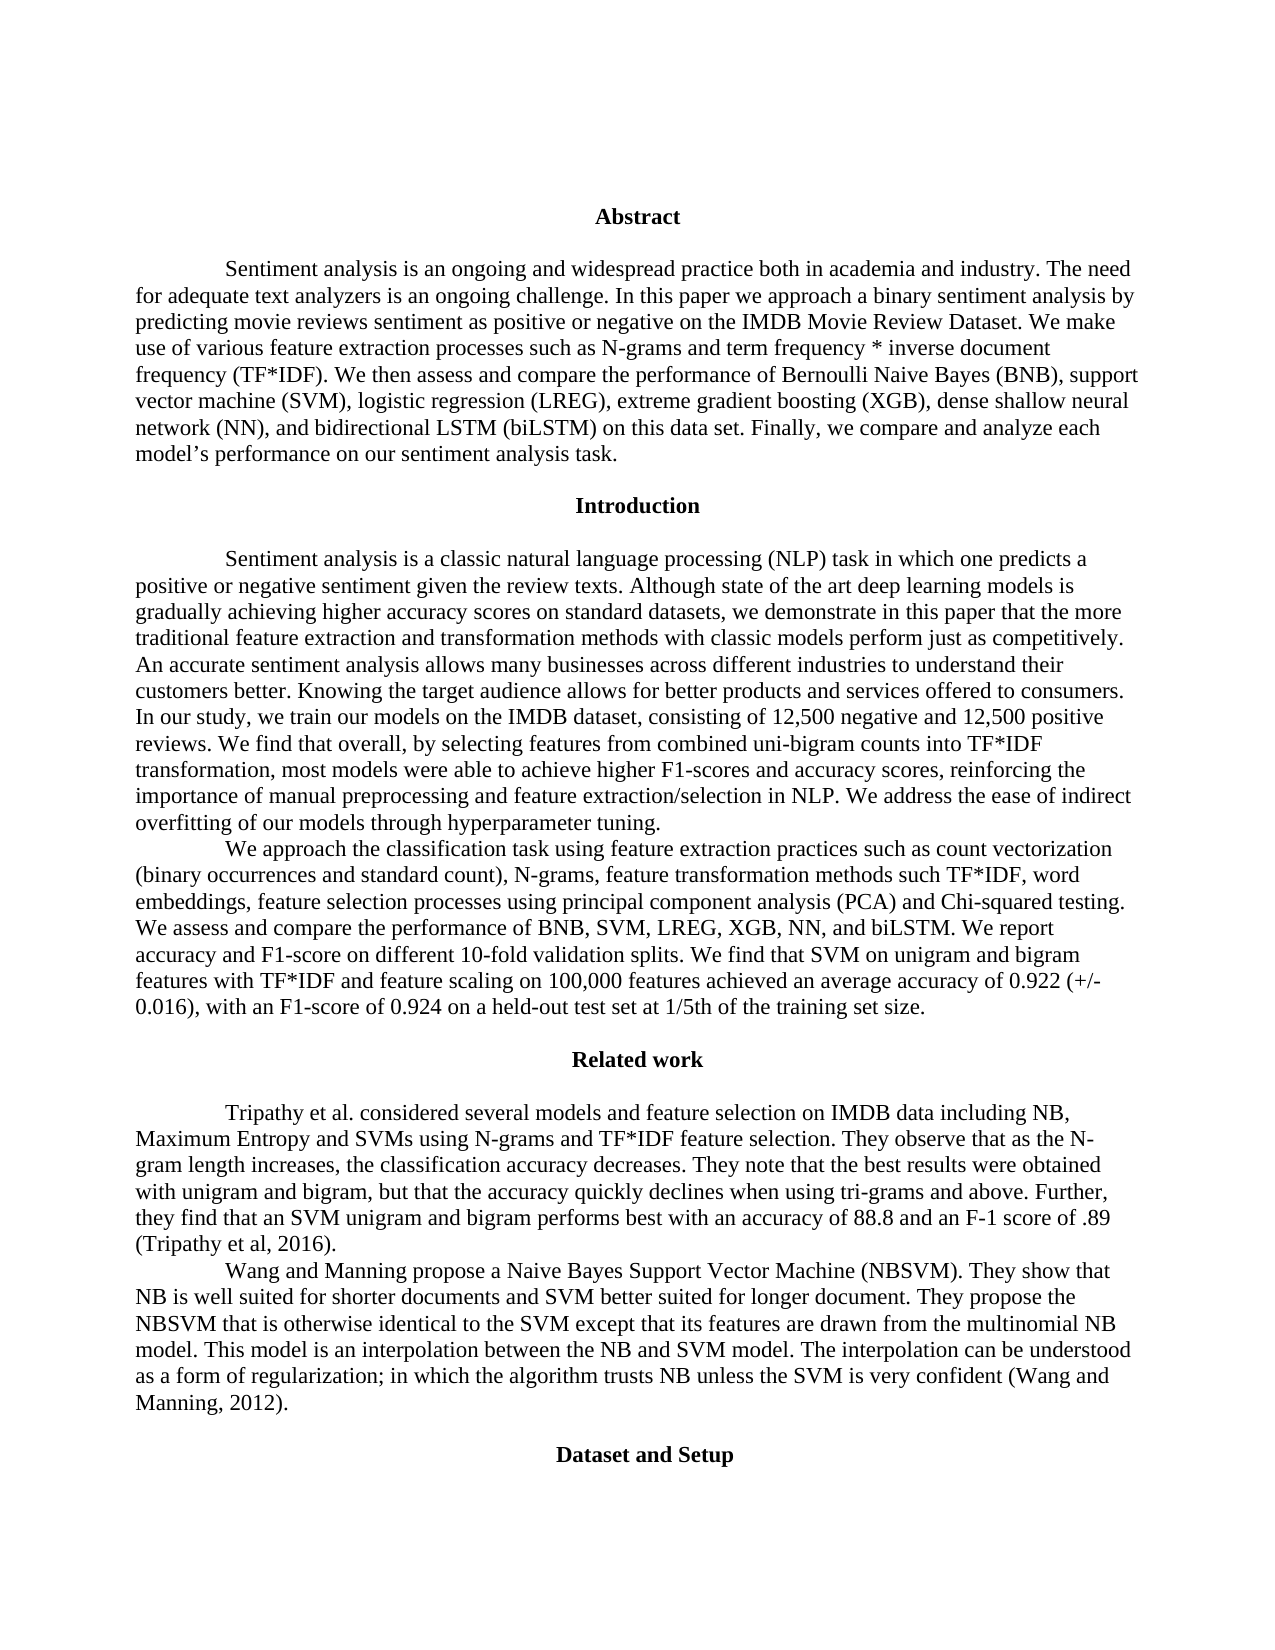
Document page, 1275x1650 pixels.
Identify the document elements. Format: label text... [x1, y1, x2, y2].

text Introduction [135, 493, 1140, 519]
text Tripathy et al. considered several models and feature selection on IMDB data including NB, Maximum Entropy and SVMs using N-grams and TF*IDF feature selection. They observe that as the N-gram length increases, the classification accuracy decreases. They note that the best results were obtained with unigram and bigram, but that the accuracy quickly declines when using tri-grams and above. Further, they find that an SVM unigram and bigram performs best with an accuracy of 88.8 and an F-1 score of .89 (Tripathy et al, 2016). [135, 1099, 1140, 1257]
text We approach the classification task using feature extraction practices such as count vectorization (binary occurrences and standard count), N-grams, feature transformation methods such TF*IDF, word embeddings, feature selection processes using principal component analysis (PCA) and Chi-squared testing. We assess and compare the performance of BNB, SVM, LREG, XGB, NN, and biLSTM. We report accuracy and F1-score on different 10-fold validation splits. We find that SVM on unigram and bigram features with TF*IDF and feature scaling on 100,000 features achieved an average accuracy of 0.922 (+/- 0.016), with an F1-score of 0.924 on a held-out test set at 1/5th of the training set size. [135, 835, 1140, 1020]
text Wang and Manning propose a Naive Bayes Support Vector Machine (NBSVM). They show that NB is well suited for shorter documents and SVM better suited for longer document. They propose the NBSVM that is otherwise identical to the SVM except that its features are drawn from the multinomial NB model. This model is an interpolation between the NB and SVM model. The interpolation can be understood as a form of regularization; in which the algorithm trusts NB unless the SVM is very confident (Wang and Manning, 2012). [135, 1257, 1140, 1415]
text Sentiment analysis is a classic natural language processing (NLP) task in which one predicts a positive or negative sentiment given the review texts. Although state of the art deep learning models is gradually achieving higher accuracy scores on standard datasets, we demonstrate in this paper that the more traditional feature extraction and transformation methods with classic models perform just as competitively. An accurate sentiment analysis allows many businesses across different industries to understand their customers better. Knowing the target audience allows for better products and services offered to consumers. In our study, we train our models on the IMDB dataset, consisting of 12,500 negative and 12,500 positive reviews. We find that overall, by selecting features from combined uni-bigram counts into TF*IDF transformation, most models were able to achieve higher F1-scores and accuracy scores, reinforcing the importance of manual preprocessing and feature extraction/selection in NLP. We address the ease of indirect overfitting of our models through hyperparameter tuning. [135, 545, 1140, 835]
text Abstract [135, 203, 1140, 229]
text Sentiment analysis is an ongoing and widespread practice both in academia and industry. The need for adequate text analyzers is an ongoing challenge. In this paper we approach a binary sentiment analysis by predicting movie reviews sentiment as positive or negative on the IMDB Movie Review Dataset. We make use of various feature extraction processes such as N-grams and term frequency * inverse document frequency (TF*IDF). We then assess and compare the performance of Bernoulli Naive Bayes (BNB), support vector machine (SVM), logistic regression (LREG), extreme gradient boosting (XGB), dense shallow neural network (NN), and bidirectional LSTM (biLSTM) on this data set. Finally, we compare and analyze each model’s performance on our sentiment analysis task. [135, 255, 1140, 466]
text Dataset and Setup [135, 1441, 1140, 1468]
text Related work [135, 1046, 1140, 1072]
